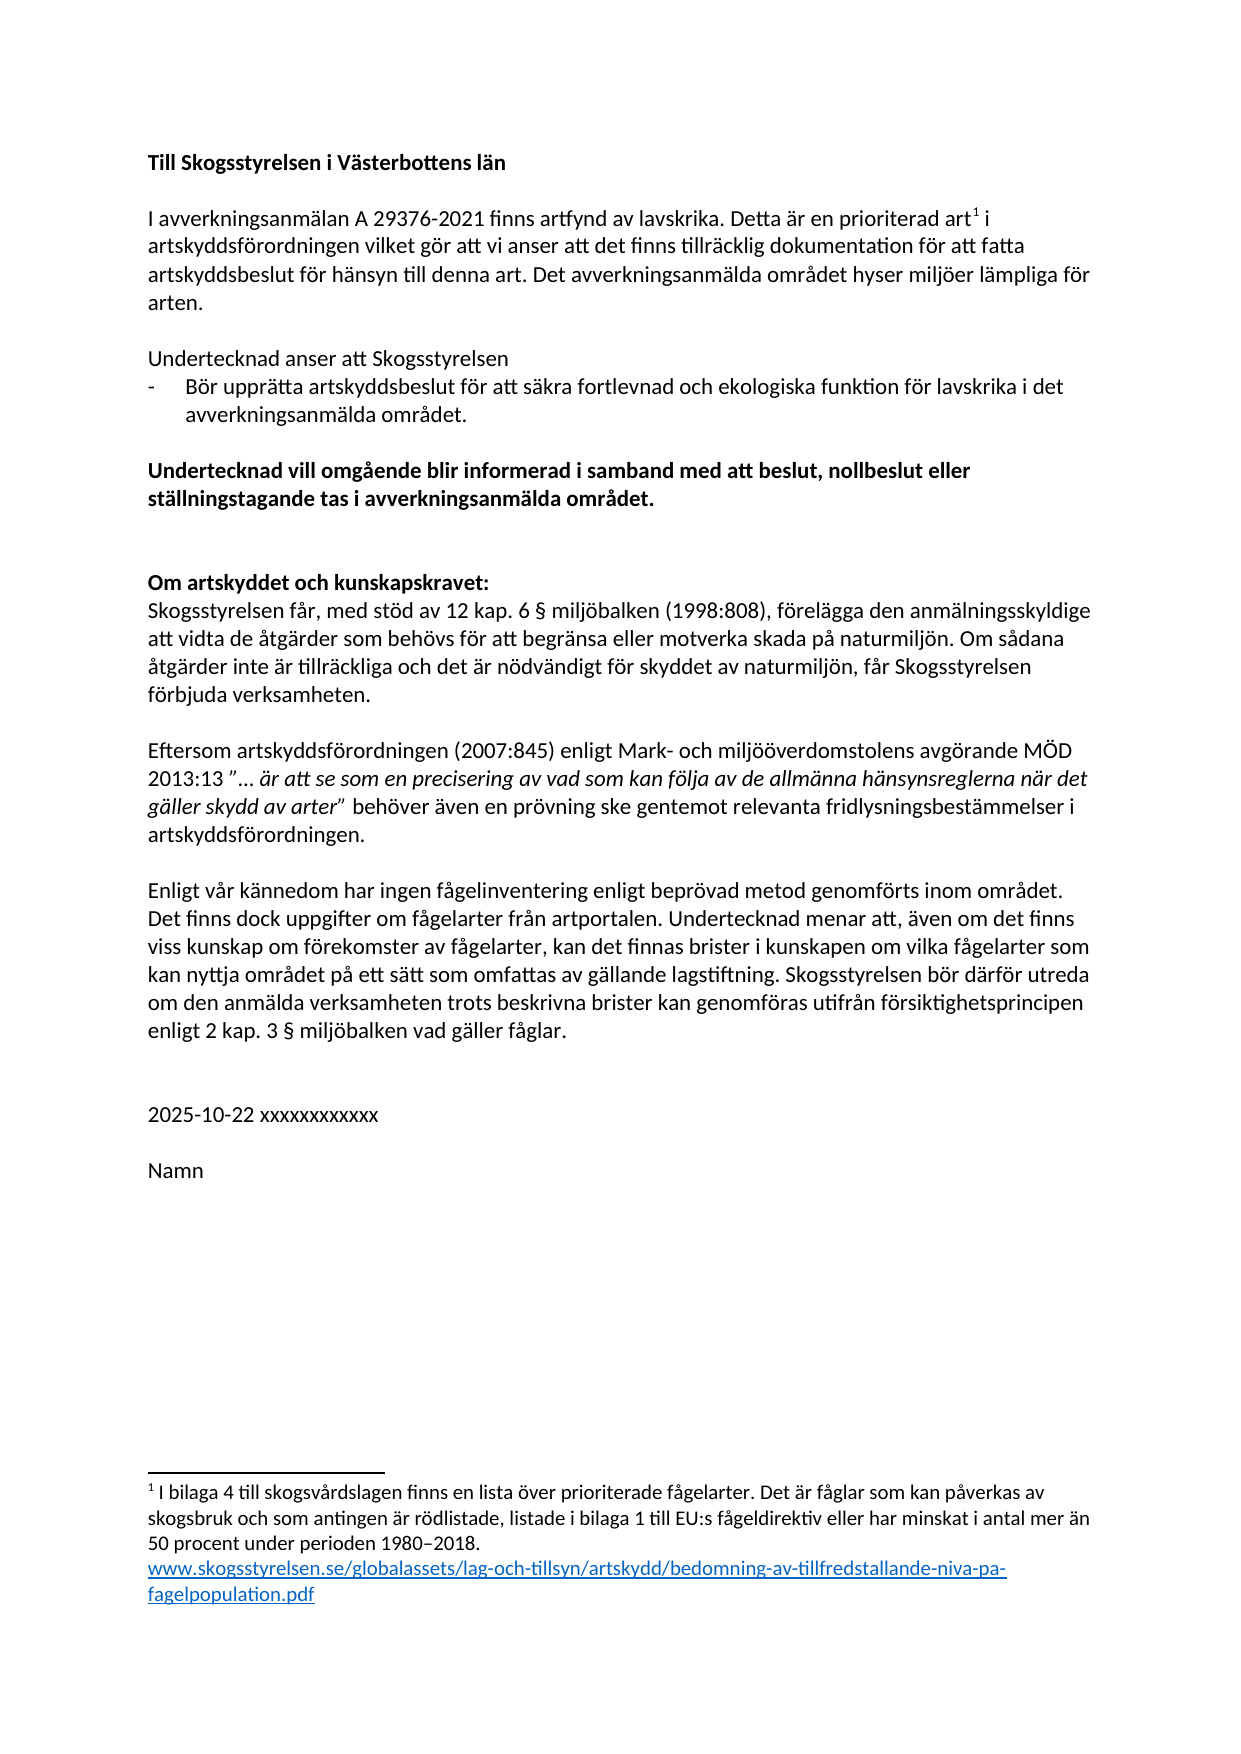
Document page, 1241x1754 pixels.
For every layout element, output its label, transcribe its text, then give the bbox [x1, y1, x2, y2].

text Till Skogsstyrelsen i Västerbottens län [148, 148, 1093, 176]
text I avverkningsanmälan A 29376-2021 finns artfynd av lavskrika. Detta är en prioriterad art i artskyddsförordningen vilket gör att vi anser att det finns tillräcklig dokumentation för att fatta artskyddsbeslut för hänsyn till denna art. Det avverkningsanmälda området hyser miljöer lämpliga för arten. [148, 204, 1093, 316]
text Undertecknad vill omgående blir informerad i samband med att beslut, nollbeslut eller ställningstagande tas i avverkningsanmälda området. [148, 456, 1093, 512]
text 2025-10-22 xxxxxxxxxxxx [148, 1100, 1093, 1128]
text Undertecknad anser att Skogsstyrelsen [148, 344, 1093, 372]
text Enligt vår kännedom har ingen fågelinventering enligt beprövad metod genomförts inom området. Det finns dock uppgifter om fågelarter från artportalen. Undertecknad menar att, även om det finns viss kunskap om förekomster av fågelarter, kan det finnas brister i kunskapen om vilka fågelarter som kan nyttja området på ett sätt som omfattas av gällande lagstiftning. Skogsstyrelsen bör därför utreda om den anmälda verksamheten trots beskrivna brister kan genomföras utifrån försiktighetsprincipen enligt 2 kap. 3 § miljöbalken vad gäller fåglar. [148, 876, 1093, 1044]
text gäller skydd av arter” behöver även en prövning ske gentemot relevanta fridlysningsbestämmelser i artskyddsförordningen. [148, 792, 1093, 848]
list Bör upprätta artskyddsbeslut för att säkra fortlevnad och ekologiska funktion för lavskrika i det avverkningsanmälda området. [148, 372, 1093, 428]
text Om artskyddet och kunskapskravet: [148, 568, 1093, 596]
text Namn [148, 1156, 1093, 1184]
text Skogsstyrelsen får, med stöd av 12 kap. 6 § miljöbalken (1998:808), förelägga den anmälningsskyldige att vidta de åtgärder som behövs för att begränsa eller motverka skada på naturmiljön. Om sådana åtgärder inte är tillräckliga och det är nödvändigt för skyddet av naturmiljön, får Skogsstyrelsen förbjuda verksamheten. [148, 596, 1093, 708]
text Eftersom artskyddsförordningen (2007:845) enligt Mark- och miljööverdomstolens avgörande MÖD 2013:13 ”… är att se som en precisering av vad som kan följa av de allmänna hänsynsreglerna när det [148, 736, 1093, 792]
